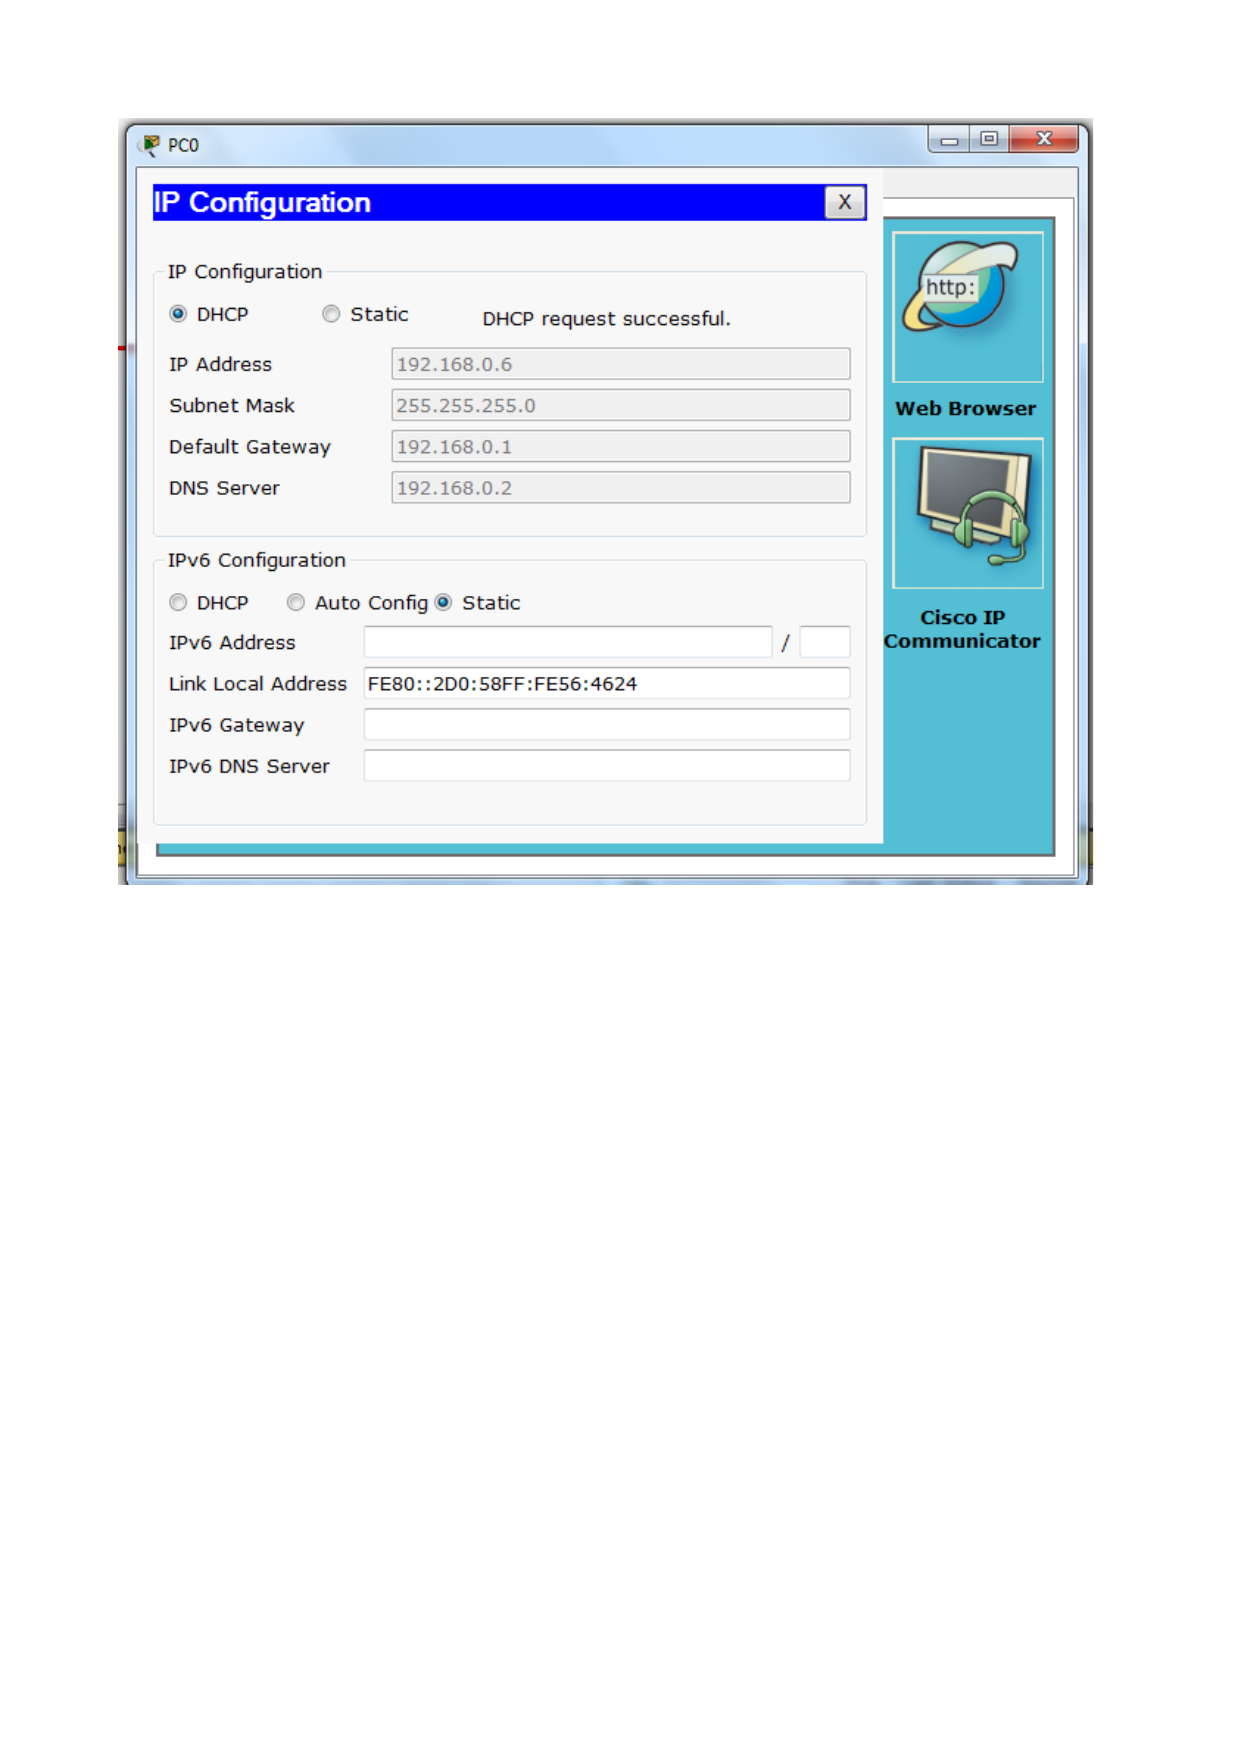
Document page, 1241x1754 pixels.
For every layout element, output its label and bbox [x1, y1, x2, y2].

picture [118, 118, 1094, 885]
